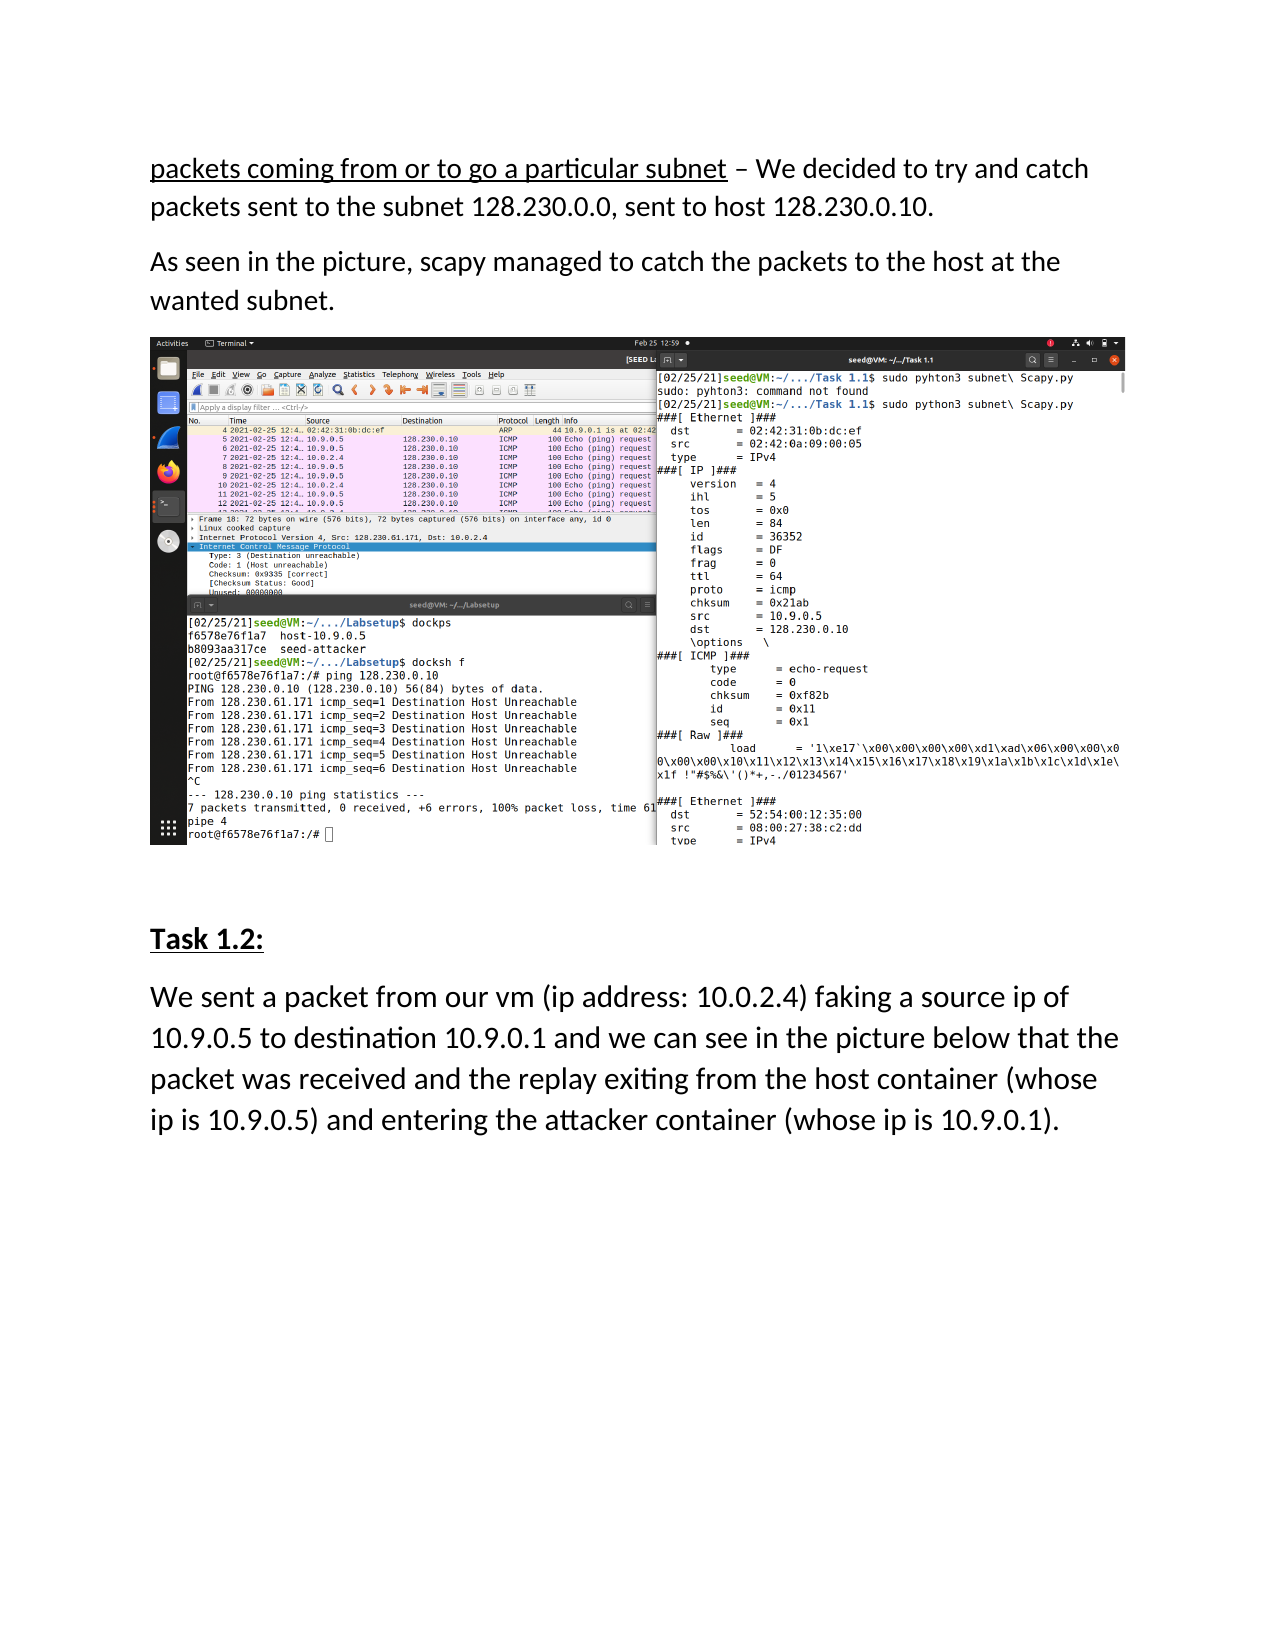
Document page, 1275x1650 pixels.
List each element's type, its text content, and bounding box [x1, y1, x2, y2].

text As seen in the picture, scapy managed to catch the packets to the host at the wanted subnet. [150, 243, 1125, 318]
text Task 1.2: [150, 919, 1125, 957]
text packets coming from or to go a particular subnet – We decided to try and catch packets sent to the subnet 128.230.0.0, sent to host 128.230.0.10. [150, 150, 1125, 224]
picture [150, 337, 1125, 845]
text We sent a packet from our vm (ip address: 10.0.2.4) faking a source ip of 10.9.0.5 to destination 10.9.0.1 and we can see in the picture below that the packet was received and the replay exiting from the host container (whose ip is 10.9.0.5) and entering the attacker container (whose ip is 10.9.0.1). [150, 977, 1125, 1138]
